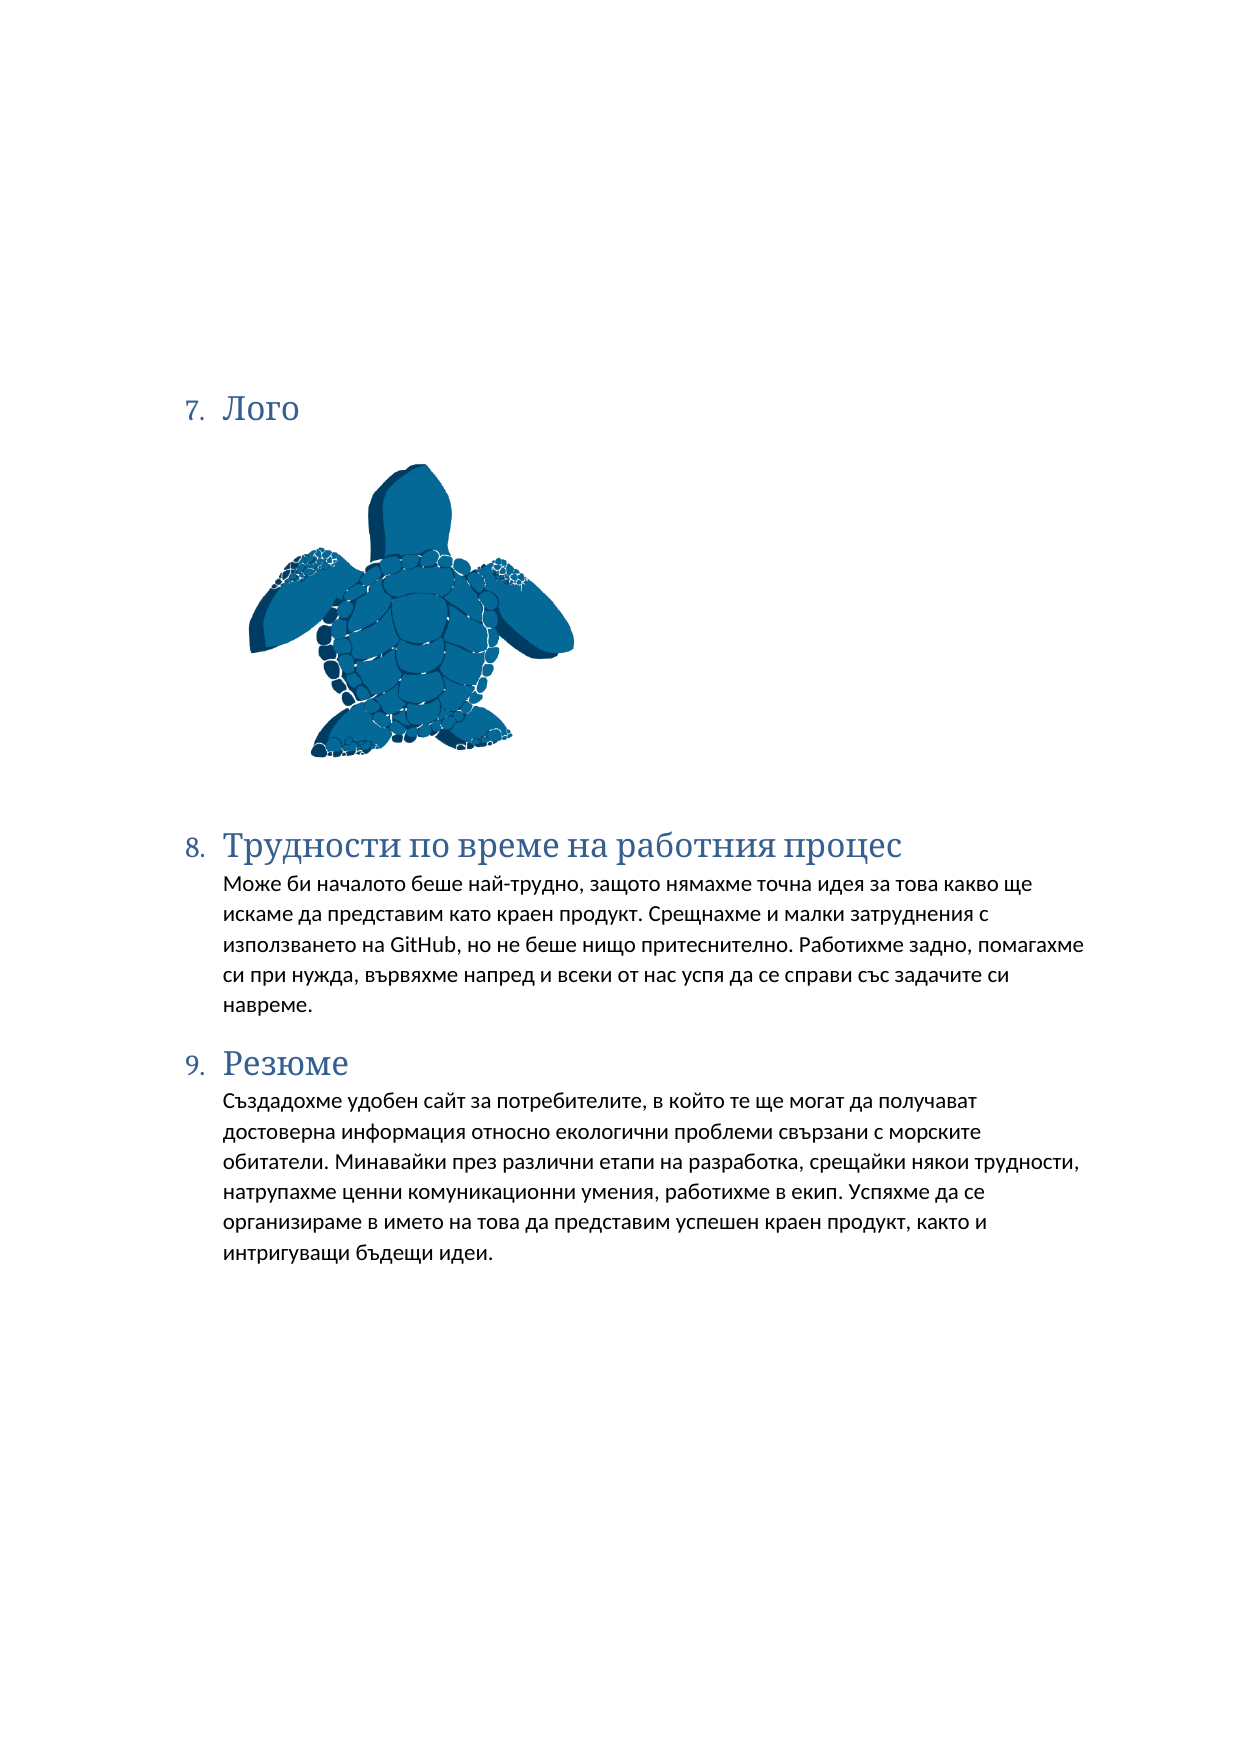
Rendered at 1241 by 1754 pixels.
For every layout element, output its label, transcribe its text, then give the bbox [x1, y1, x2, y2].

list Може би началото беше най-трудно, защото нямахме точна идея за това какво ще искаме да представим като краен продукт. Срещнахме и малки затруднения с използването на GitHub, но не беше нищо притеснително. Работихме задно, помагахме си при нужда, вървяхме напред и всеки от нас успя да се справи със задачите си навреме. [223, 869, 1093, 1018]
subtitle Лого [185, 390, 1093, 429]
subtitle Резюме [185, 1045, 1093, 1084]
picture [222, 431, 629, 801]
subtitle Трудности по време на работния процес [185, 828, 1093, 866]
list Създадохме удобен сайт за потребителите, в който те ще могат да получават достоверна информация относно екологични проблеми свързани с морските обитатели. Минавайки през различни етапи на разработка, срещайки някои трудности, натрупахме ценни комуникационни умения, работихме в екип. Успяхме да се организираме в името на това да представим успешен краен продукт, както и интригуващи бъдещи идеи. [223, 1087, 1093, 1266]
